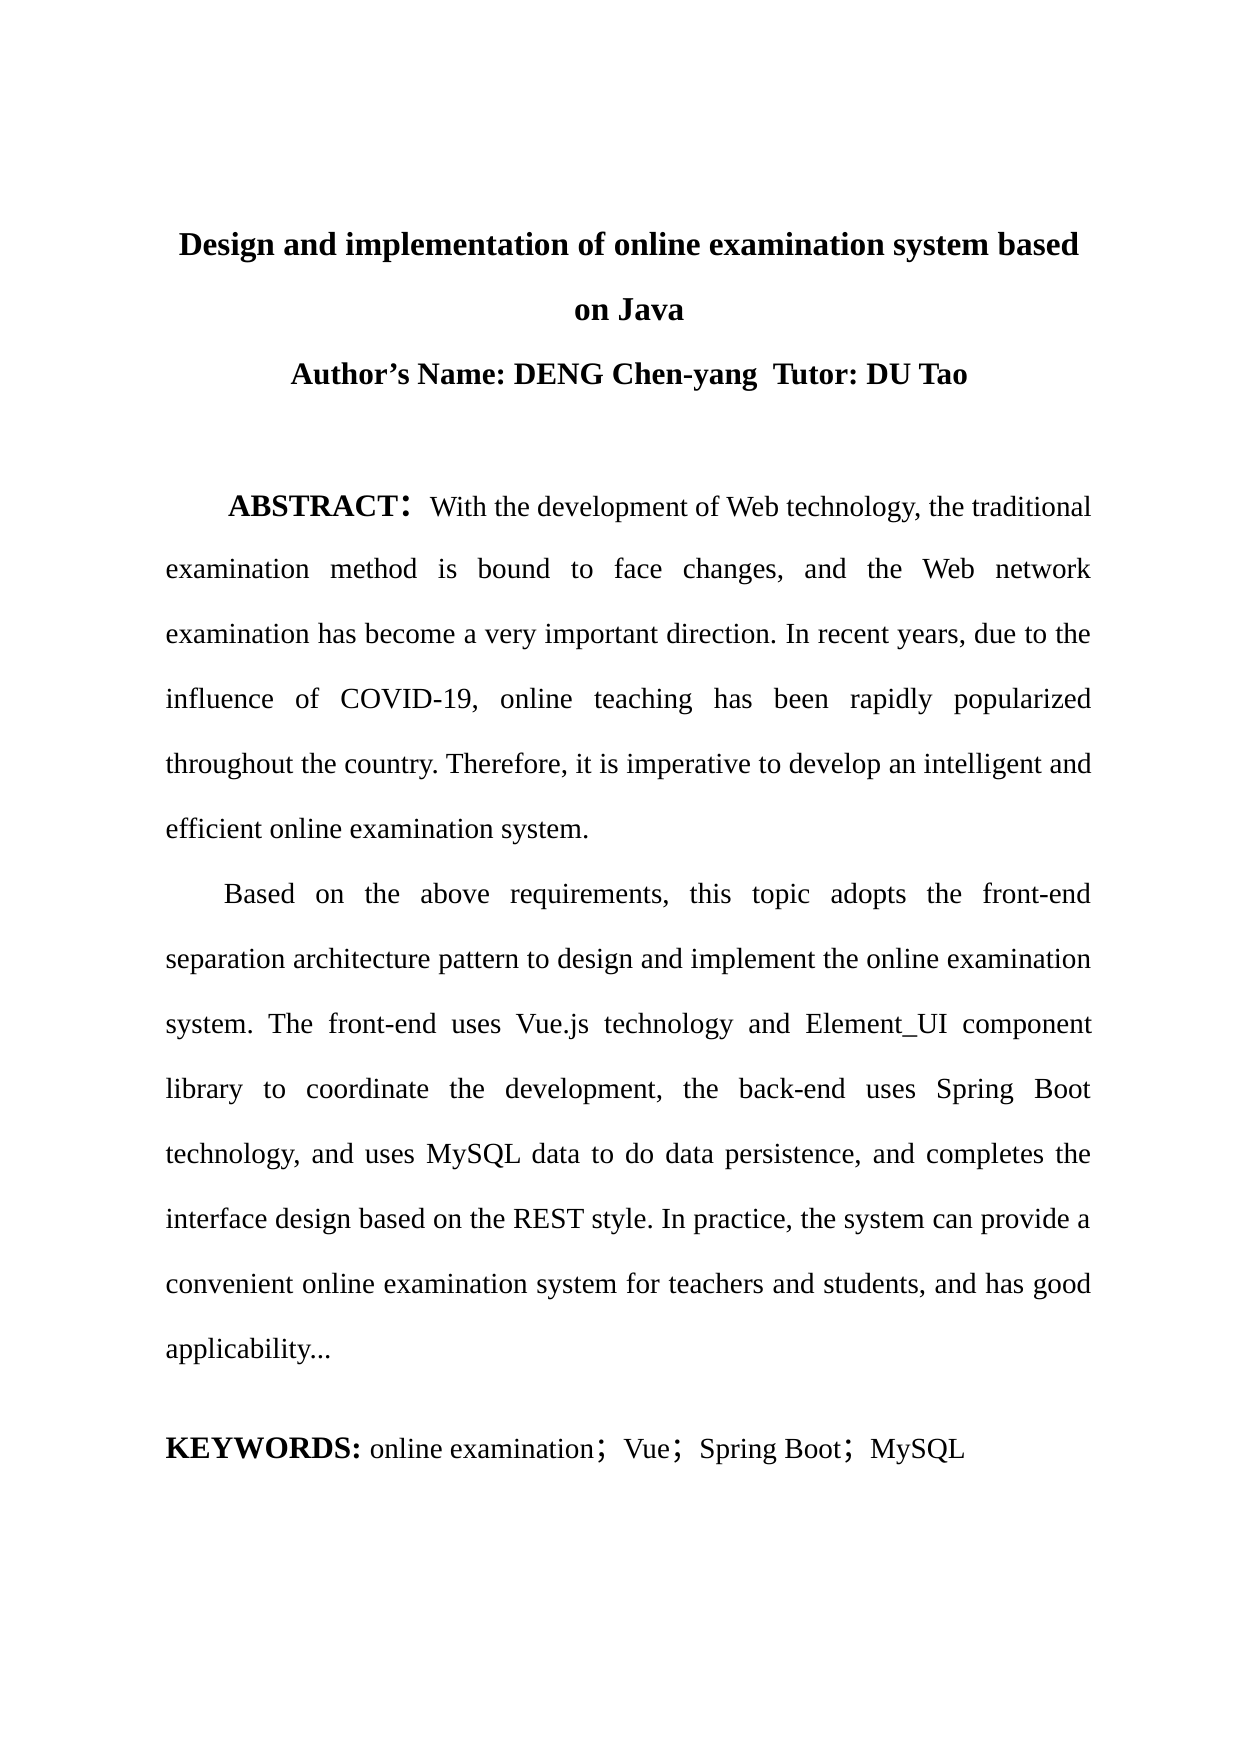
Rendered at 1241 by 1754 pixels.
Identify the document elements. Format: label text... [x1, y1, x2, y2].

text ABSTRACT：With the development of Web technology, the traditional examination method is bound to face changes, and the Web network examination has become a very important direction. In recent years, due to the influence of COVID-19, online teaching has been rapidly popularized throughout the country. Therefore, it is imperative to develop an intelligent and efficient online examination system. [165, 471, 1092, 861]
text KEYWORDS: online examination；Vue；Spring Boot；MySQL [165, 1413, 1092, 1478]
text Author’s Name: DENG Chen-yang Tutor: DU Tao [165, 341, 1092, 406]
text Design and implementation of online examination system based on Java [165, 211, 1092, 341]
text Based on the above requirements, this topic adopts the front-end separation architecture pattern to design and implement the online examination system. The front-end uses Vue.js technology and Element_UI component library to coordinate the development, the back-end uses Spring Boot technology, and uses MySQL data to do data persistence, and completes the interface design based on the REST style. In practice, the system can provide a convenient online examination system for teachers and students, and has good applicability... [165, 861, 1092, 1381]
